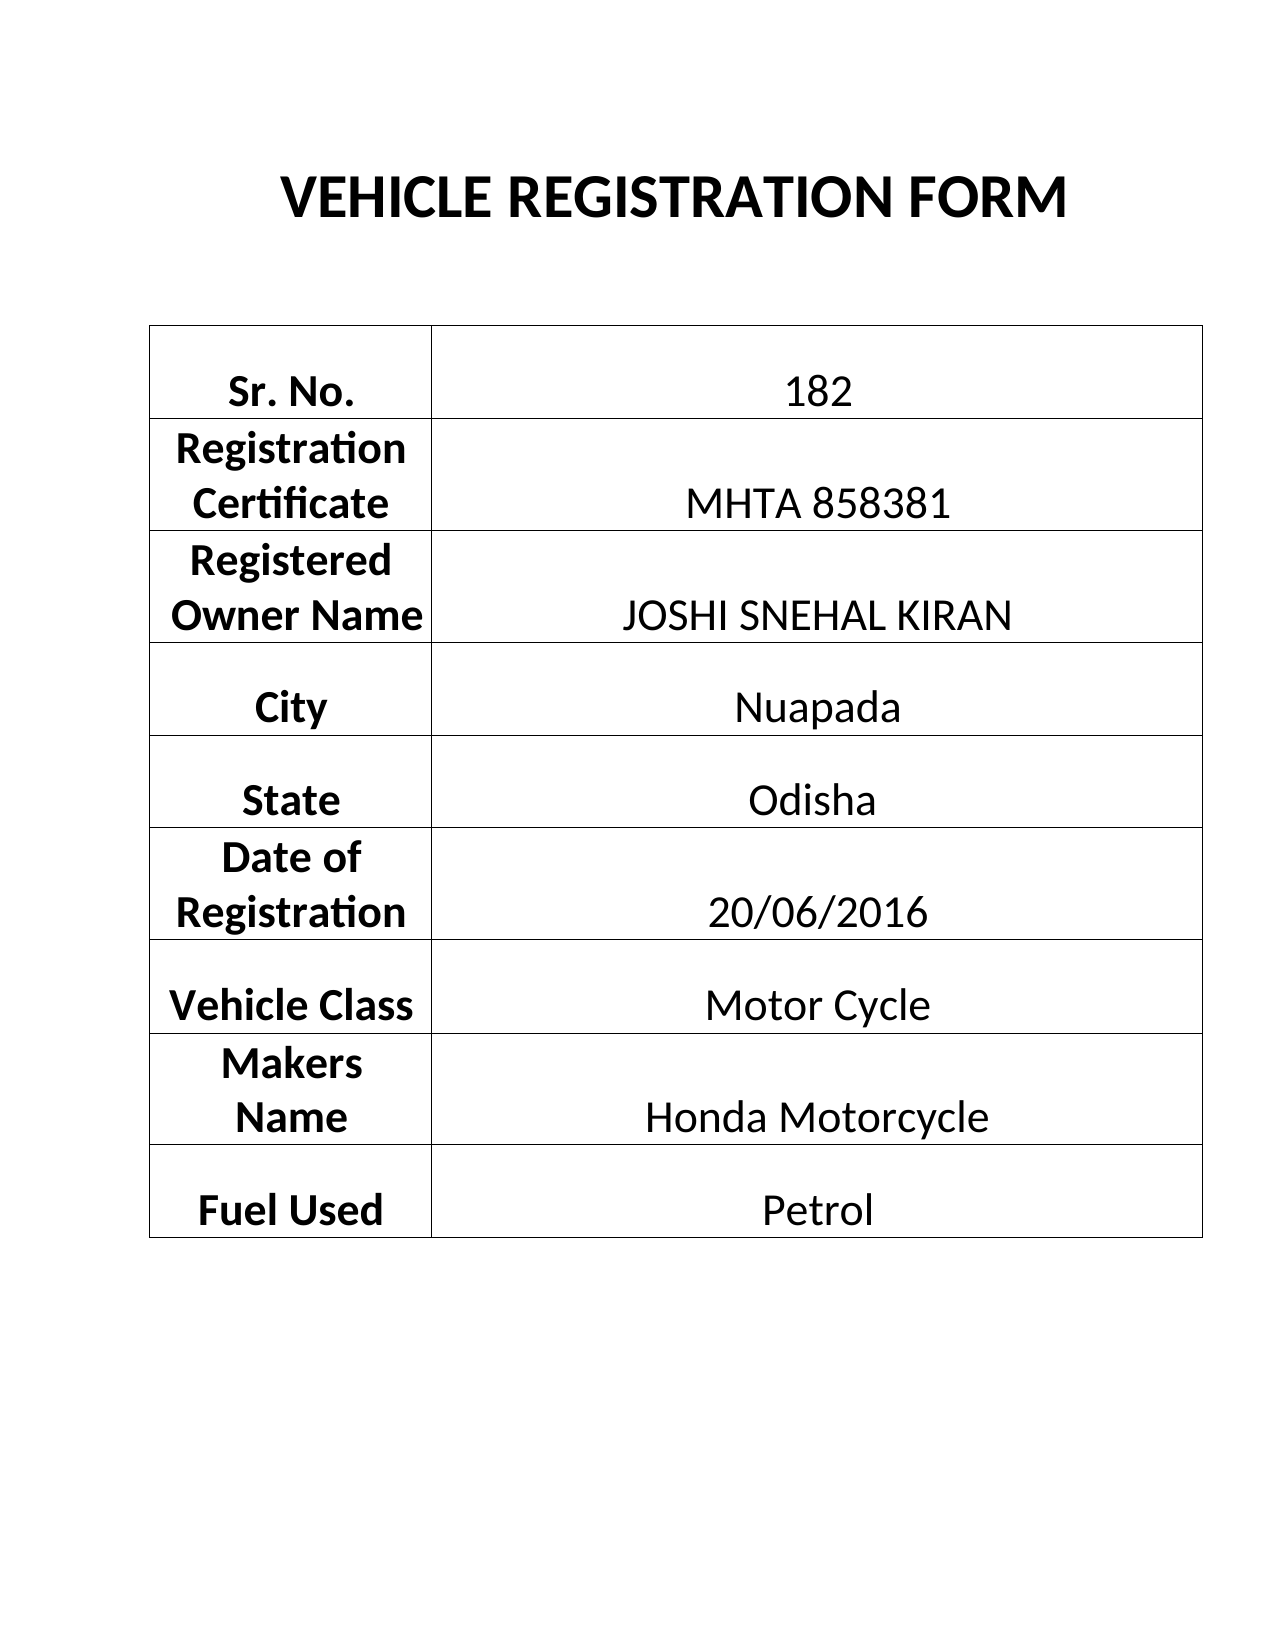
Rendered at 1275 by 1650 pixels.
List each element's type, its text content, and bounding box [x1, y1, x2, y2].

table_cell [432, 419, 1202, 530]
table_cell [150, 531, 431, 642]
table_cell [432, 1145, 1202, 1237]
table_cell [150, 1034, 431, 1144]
text VEHICLE REGISTRATION FORM [278, 156, 1071, 233]
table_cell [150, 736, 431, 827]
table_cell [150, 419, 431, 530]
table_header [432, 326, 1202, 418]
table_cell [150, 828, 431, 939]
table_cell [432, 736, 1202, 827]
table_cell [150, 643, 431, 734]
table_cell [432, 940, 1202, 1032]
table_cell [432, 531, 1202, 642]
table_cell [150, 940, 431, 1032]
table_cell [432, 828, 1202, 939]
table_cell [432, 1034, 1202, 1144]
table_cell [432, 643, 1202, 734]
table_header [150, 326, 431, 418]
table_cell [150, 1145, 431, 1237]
